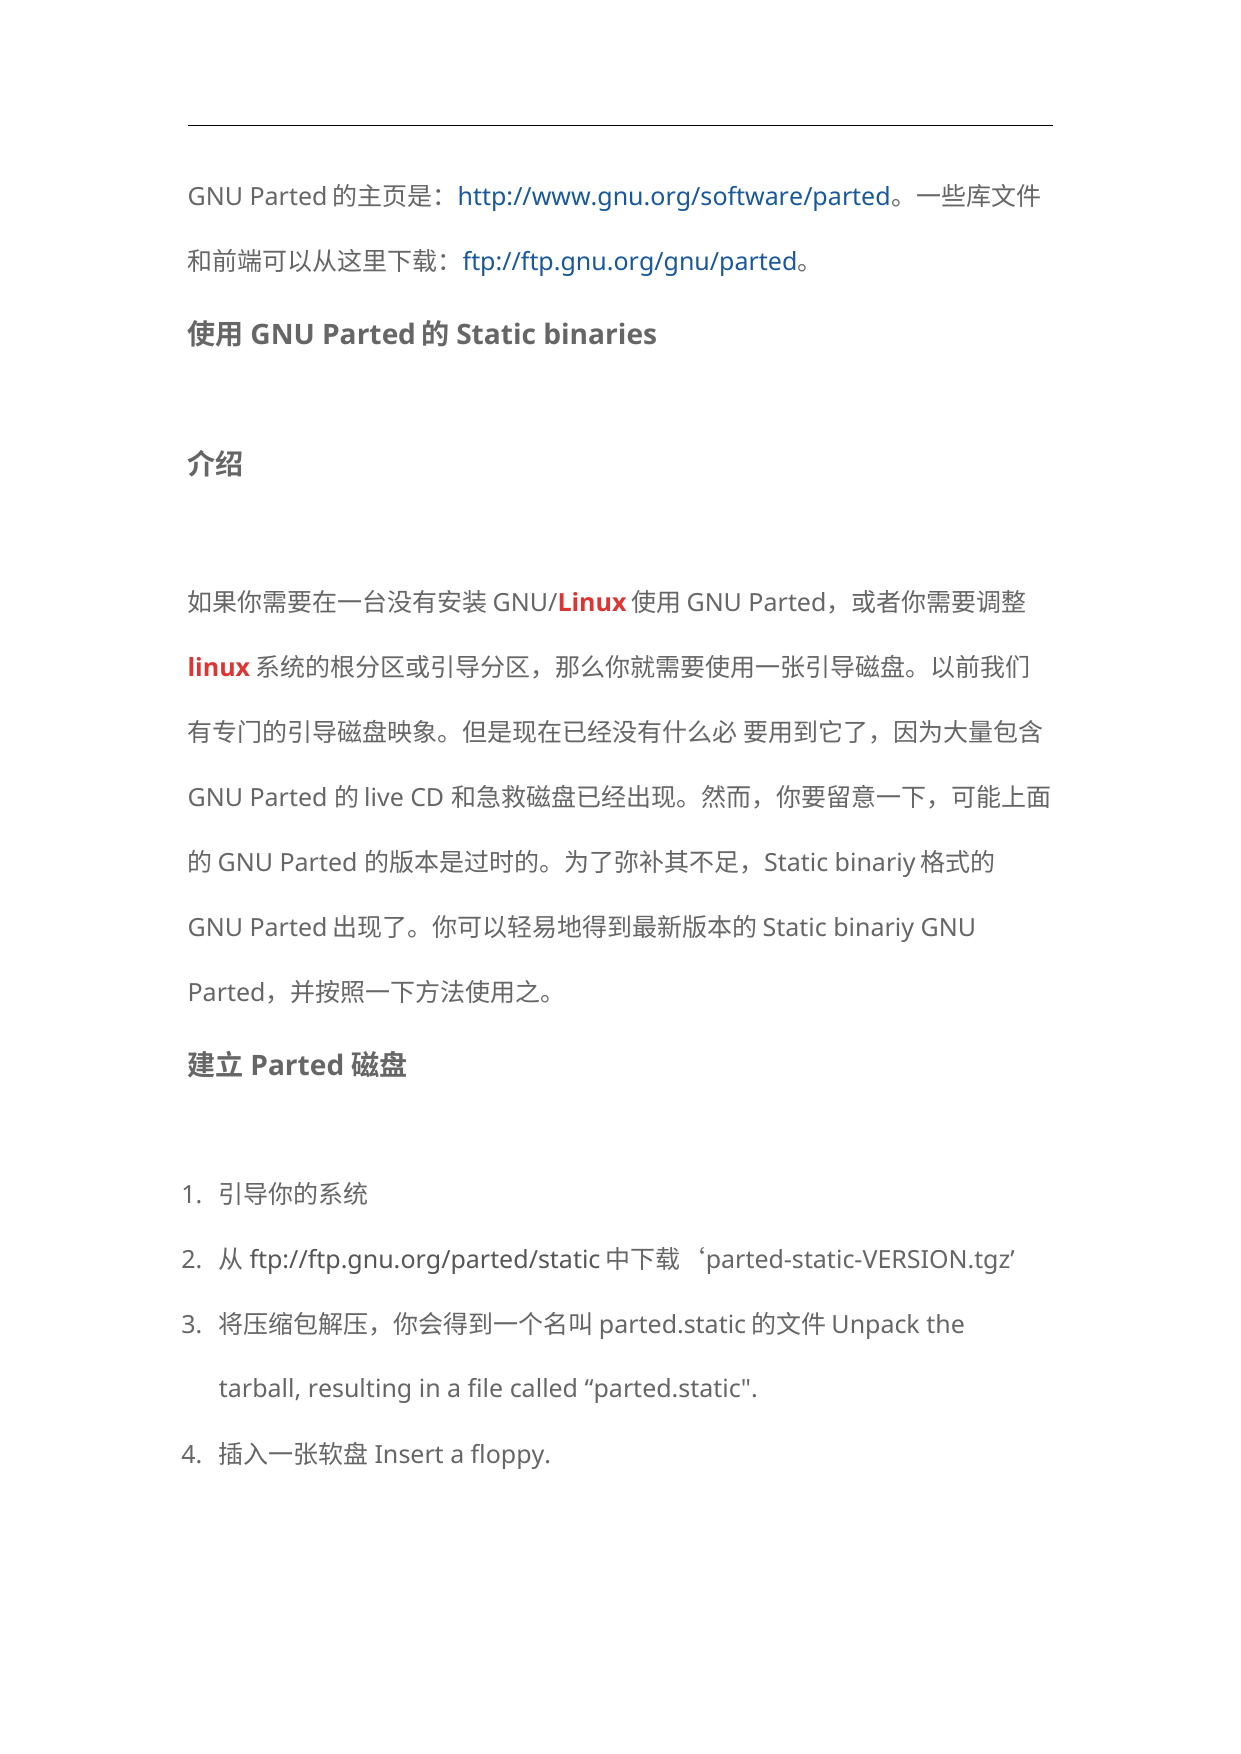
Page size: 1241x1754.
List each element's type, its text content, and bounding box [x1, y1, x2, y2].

list 将压缩包解压，你会得到一个名叫parted.static的文件Unpack the tarball, resulting in a file called “parted.static". [181, 1290, 1053, 1420]
text 使用 GNU Parted的 Static binaries [187, 300, 1053, 365]
text 介绍 [187, 430, 1053, 495]
list 引导你的系统 [181, 1160, 1053, 1225]
text 如果你需要在一台没有安装GNU/Linux使用GNU Parted，或者你需要调整linux系统的根分区或引导分区，那么你就需要使用一张引导磁盘。以前我们有专门的引导磁盘映象。但是现在已经没有什么必 要用到它了，因为大量包含GNU Parted 的live CD 和急救磁盘已经出现。然而，你要留意一下，可能上面的GNU Parted 的版本是过时的。为了弥补其不足，Static binariy格式的GNU Parted出现了。你可以轻易地得到最新版本的Static binariy GNU Parted，并按照一下方法使用之。 [187, 568, 1053, 1023]
text 建立 Parted 磁盘 [187, 1030, 1053, 1095]
text GNU Parted的主页是：http://www.gnu.org/software/parted。一些库文件和前端可以从这里下载：ftp://ftp.gnu.org/gnu/parted。 [187, 162, 1053, 292]
list 插入一张软盘 Insert a floppy. [181, 1420, 1053, 1485]
list 从 ftp://ftp.gnu.org/parted/static中下载‘parted-static-VERSION.tgz’ [181, 1225, 1053, 1290]
